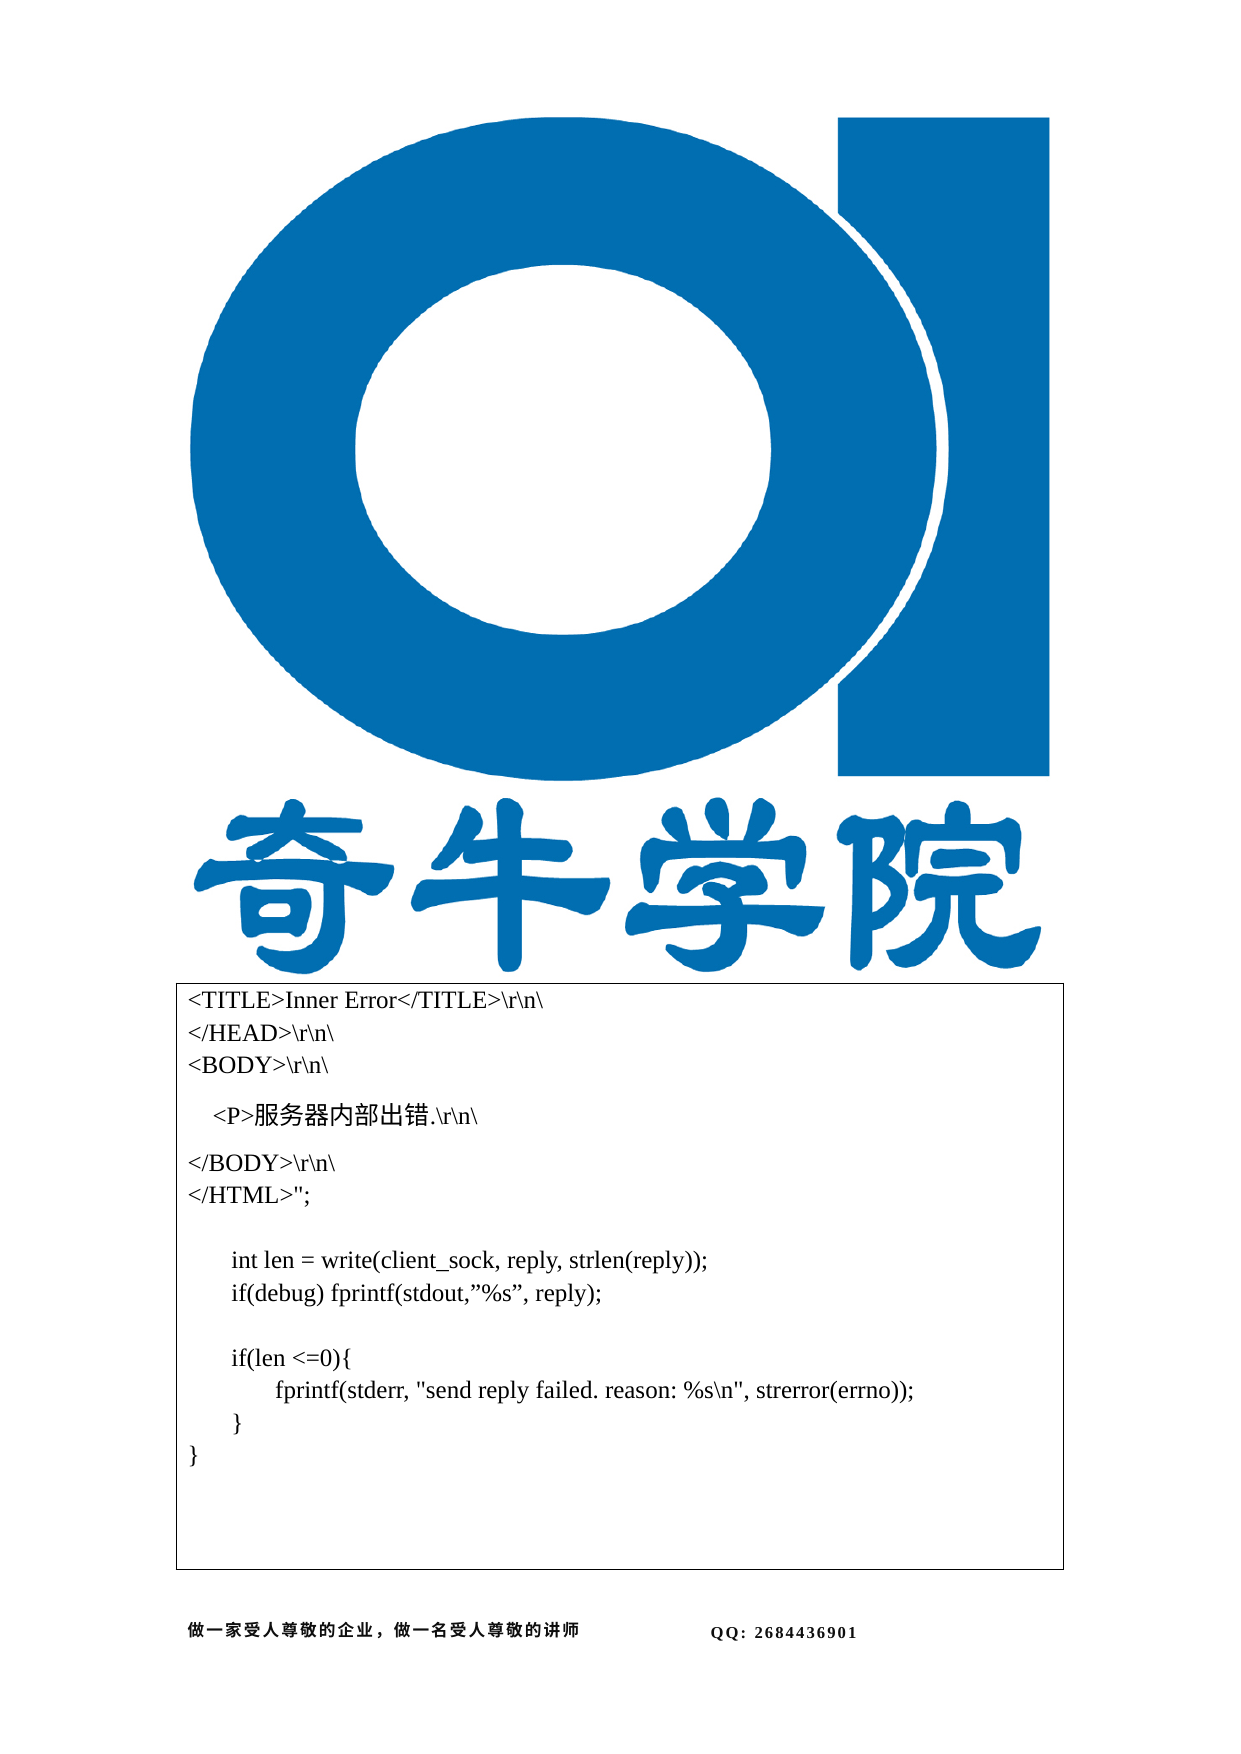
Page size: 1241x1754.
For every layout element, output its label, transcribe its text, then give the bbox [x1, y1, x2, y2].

picture [187, 112, 1052, 977]
table_header #include <stdio.h> #include <unistd.h> #include <sys/types.h> #include <sys/socket.h> #include <string.h> #include <ctype.h> #include <arpa/inet.h> #include <errno.h> #include <sys/stat.h> #include <unistd.h> #define SERVER_PORT 80 static int debug = 1; int get_line(int sock, char *buf, int size); void do_http_request(int client_sock); void do_http_response(int client_sock, const char *path); int headers(int client_sock, FILE *resource); void cat(int client_sock, FILE *resource); void not_found(int client_sock); void inner_error(int client_sock); int main(void){ int sock;//代表信箱 struct sockaddr_in server_addr; //1.美女创建信箱 sock = socket(AF_INET, SOCK_STREAM, 0); //2.清空标签，写上地址和端口号 bzero(&server_addr, sizeof(server_addr)); server_addr.sin_family = AF_INET;//选择协议族IPV4 server_addr.sin_addr.s_addr = htonl(INADDR_ANY);//监听本地所有IP地址 server_addr.sin_port = htons(SERVER_PORT);//绑定端口号 //实现标签贴到收信得信箱上 bind(sock, (struct sockaddr *)&server_addr, sizeof(server_addr)); //把信箱挂置到传达室，这样，就可以接收信件了 listen(sock, 128); //万事俱备，只等来信 printf("等待客户端的连接\n"); int done =1; while(done){ struct sockaddr_in client; int client_sock, len, i; char client_ip[64]; char buf[256]; socklen_t client_addr_len; client_addr_len = sizeof(client); client_sock = accept(sock, (struct sockaddr *)&client, &client_addr_len); //打印客服端IP地址和端口号 printf("client ip: %s\t port : %d\n", inet_ntop(AF_INET, &client.sin_addr.s_addr,client_ip,sizeof(client_ip)), ntohs(client.sin_port)); /*处理http 请求,读取客户端发送的数据*/ do_http_request(client_sock); close(client_sock); } close(sock); return 0; } void do_http_request(int client_sock){ int len = 0; char buf[256]; char method[64]; char url[256]; char path[256]; struct stat st; /*读取客户端发送的http 请求*/ //1.读取请求行 len = get_line(client_sock, buf, sizeof(buf)); if(len > 0){//读到了请求行 int i=0, j=0; while(!isspace(buf[j]) && (i<sizeof(method)-1)){ method[i] = buf[j]; i++; j++; } method[i] = '\0'; if(debug) printf("request method: %s\n", method); if(strncasecmp(method, "GET", i)==0){ //只处理get请求 if(debug) printf("method = GET\n"); //获取url while(isspace(buf[j++]));//跳过白空格 i = 0; while(!isspace(buf[j]) && (i<sizeof(url)-1)){ url[i] = buf[j]; i++; j++; } url[i] = '\0'; if(debug) printf("url: %s\n", url); //继续读取http 头部 do{ len = get_line(client_sock, buf, sizeof(buf)); if(debug) printf("read: %s\n", buf); }while(len>0); //***定位服务器本地的html文件*** //处理url 中的? { char *pos = strchr(url, '?'); if(pos){ *pos = '\0'; printf("real url: %s\n", url); } } sprintf(path, "./html_docs/%s", url); if(debug) printf("path: %s\n", path); //执行http 响应 //判断文件是否存在，如果存在就响应200 OK，同时发送相应的html 文件,如果不存在，就响应 404 NOT FOUND. if(stat(path, &st)==-1){//文件不存在或是出错 fprintf(stderr, "stat %s failed. reason: %s\n", path, strerror(errno)); not_found(client_sock); }else {//文件存在 if(S_ISDIR(st.st_mode)){ strcat(path, "/index.html"); } do_http_response(client_sock, path); } }else {//非get请求, 读取http 头部，并响应客户端 501 Method Not Implemented fprintf(stderr, "warning! other request [%s]\n", method); do{ len = get_line(client_sock, buf, sizeof(buf)); if(debug) printf("read: %s\n", buf); }while(len>0); //unimplemented(client_sock); //在响应时再实现 } }else {//请求格式有问题，出错处理 //bad_request(client_sock); //在响应时再实现 } } void do_http_response(int client_sock, const char *path){ int ret = 0; FILE *resource = NULL; resource = fopen(path, "r"); if(resource == NULL){ not_found(client_sock); return ; } //1.发送http 头部 ret = headers(client_sock, resource); //2.发送http body . if(!ret){ cat(client_sock, resource); } fclose(resource); } /**************************** *返回关于响应文件信息的http 头部 *输入： * client_sock - 客服端socket 句柄 * resource - 文件的句柄 *返回值： 成功返回0 ，失败返回-1 ******************************/ int headers(int client_sock, FILE *resource){ struct stat st; int fileid = 0; char tmp[64]; char buf[1024]={0}; strcpy(buf, "HTTP/1.0 200 OK\r\n"); strcat(buf, "Server: Martin Server\r\n"); strcat(buf, "Content-Type: text/html\r\n"); strcat(buf, "Connection: Close\r\n"); fileid = fileno(resource); if(fstat(fileid, &st)== -1){ inner_error(client_sock); return -1; } snprintf(tmp, 64, "Content-Length: %ld\r\n\r\n", st.st_size); strcat(buf, tmp); if(debug) fprintf(stdout, "header: %s\n", buf); if(send(client_sock, buf, strlen(buf), 0)<0){ fprintf(stderr, "send failed. data: %s, reason: %s\n", buf, strerror(errno)); return -1; } return 0; } /**************************** *说明：实现将html文件的内容按行 读取并送给客户端 ****************************/ void cat(int client_sock, FILE *resource){ char buf[1024]; fgets(buf, sizeof(buf), resource); while(!feof(resource)){ int len = write(client_sock, buf, strlen(buf)); if(len<0){//发送body 的过程中出现问题,怎么办？1.重试？ 2. fprintf(stderr, "send body error. reason: %s\n", strerror(errno)); break; } if(debug) fprintf(stdout, "%s", buf); fgets(buf, sizeof(buf), resource); } } void do_http_response1(int client_sock){ const char *main_header = "HTTP/1.0 200 OK\r\nServer: Martin Server\r\nContent-Type: text/html\r\nConnection: Close\r\n"; const char * welcome_content = "\ <html lang=\"zh-CN\">\n\ <head>\n\ <meta content=\"text/html; charset=utf-8\" http-equiv=\"Content-Type\">\n\ <title>This is a test</title>\n\ </head>\n\ <body>\n\ <div align=center height=\"500px\" >\n\ <br/><br/><br/>\n\ <h2>大家好，欢迎来到奇牛学院VIP 试听课！</h2><br/><br/>\n\ <form action=\"commit\" method=\"post\">\n\ 尊姓大名: <input type=\"text\" name=\"name\" />\n\ <br/>芳龄几何: <input type=\"password\" name=\"age\" />\n\ <br/><br/><br/><input type=\"submit\" value=\"提交\" />\n\ <input type=\"reset\" value=\"重置\" />\n\ </form>\n\ </div>\n\ </body>\n\ </html>"; //1. 发送main_header int len = write(client_sock, main_header, strlen(main_header)); if(debug) fprintf(stdout, "... do_http_response...\n"); if(debug) fprintf(stdout, "write[%d]: %s", len, main_header); //2. 生成Content-Length char send_buf[64]; int wc_len = strlen(welcome_content); len = snprintf(send_buf, 64, "Content-Length: %d\r\n\r\n", wc_len); len = write(client_sock, send_buf, len); if(debug) fprintf(stdout, "write[%d]: %s", len, send_buf); len = write(client_sock, welcome_content, wc_len); if(debug) fprintf(stdout, "write[%d]: %s", len, welcome_content); } //返回值： -1 表示读取出错， 等于0表示读到一个空行， 大于0 表示成功读取一行 int get_line(int sock, char *buf, int size){ int count = 0; char ch = '\0'; int len = 0; while( (count<size - 1) && ch!='\n'){ len = read(sock, &ch, 1); if(len == 1){ if(ch == '\r'){ continue; }else if(ch == '\n'){ //buf[count] = '\0'; break; } //这里处理一般的字符 buf[count] = ch; count++; }else if( len == -1 ){//读取出错 perror("read failed"); count = -1; break; }else {// read 返回0,客户端关闭sock 连接. fprintf(stderr, "client close.\n"); count = -1; break; } } if(count >= 0) buf[count] = '\0'; return count; } void not_found(int client_sock){ const char * reply = "HTTP/1.0 404 NOT FOUND\r\n\ Content-Type: text/html\r\n\ \r\n\ <HTML lang=\"zh-CN\">\r\n\ <meta content=\"text/html; charset=utf-8\" http-equiv=\"Content-Type\">\r\n\ <HEAD>\r\n\ <TITLE>NOT FOUND</TITLE>\r\n\ </HEAD>\r\n\ <BODY>\r\n\ <P>文件不存在！\r\n\ <P>The server could not fulfill your request because the resource specified is unavailable or nonexistent.\r\n\ </BODY>\r\n\ </HTML>"; int len = write(client_sock, reply, strlen(reply)); if(debug) fprintf(stdout, reply); if(len <=0){ fprintf(stderr, "send reply failed. reason: %s\n", strerror(errno)); } } void inner_error(int client_sock){ const char * reply = "HTTP/1.0 500 Internal Sever Error\r\n\ Content-Type: text/html\r\n\ \r\n\ <HTML lang=\"zh-CN\">\r\n\ <meta content=\"text/html; charset=utf-8\" http-equiv=\"Content-Type\">\r\n\ <HEAD>\r\n\ <TITLE>Inner Error</TITLE>\r\n\ </HEAD>\r\n\ <BODY>\r\n\ <P>服务器内部出错.\r\n\ </BODY>\r\n\ </HTML>"; int len = write(client_sock, reply, strlen(reply)); if(debug) fprintf(stdout,”%s”, reply); if(len <=0){ fprintf(stderr, "send reply failed. reason: %s\n", strerror(errno)); } } [177, 984, 1063, 1568]
